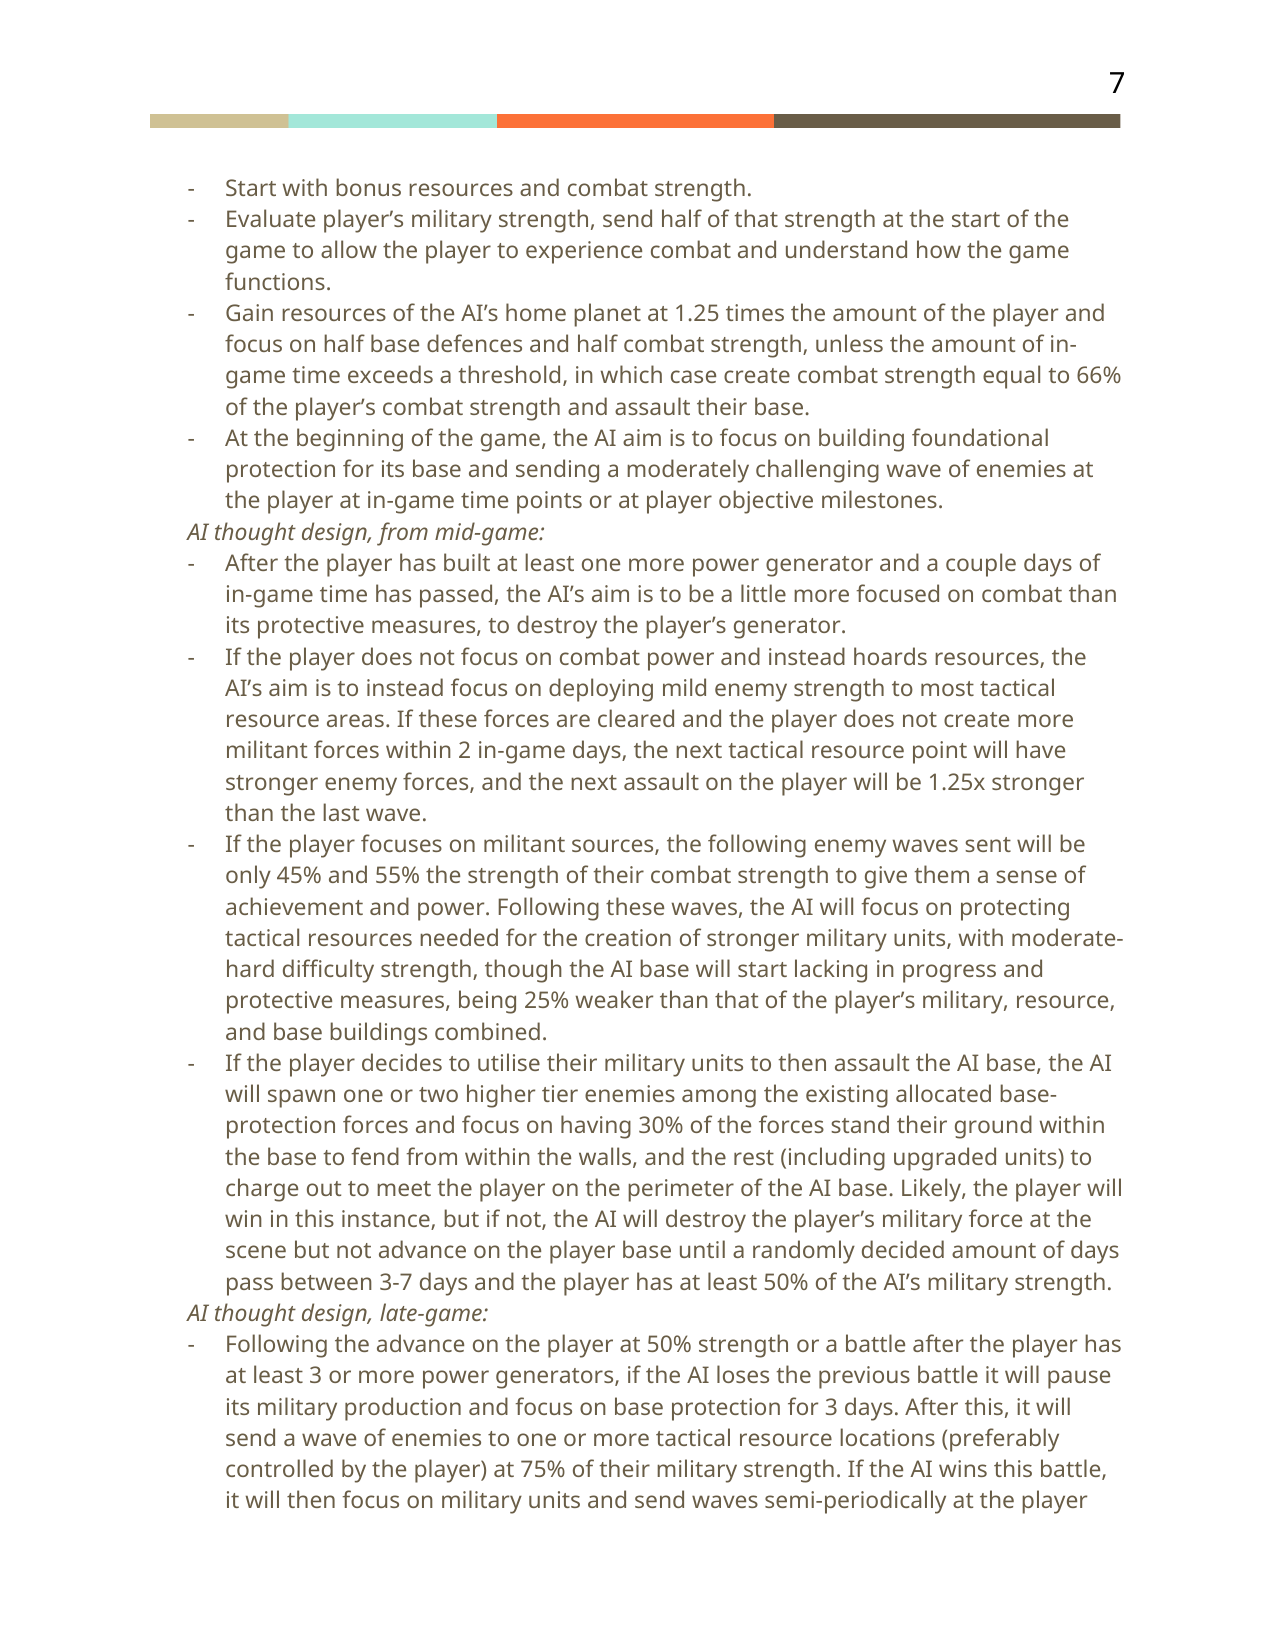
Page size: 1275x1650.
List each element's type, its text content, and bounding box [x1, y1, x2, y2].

list Evaluate player’s military strength, send half of that strength at the start of the game to allow the player to experience combat and understand how the game functions. [187, 203, 1125, 297]
list Gain resources of the AI’s home planet at 1.25 times the amount of the player and focus on half base defences and half combat strength, unless the amount of in-game time exceeds a threshold, in which case create combat strength equal to 66% of the player’s combat strength and assault their base. [187, 297, 1125, 422]
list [187, 1328, 1125, 1516]
list Start with bonus resources and combat strength. [187, 172, 1125, 203]
list After the player has built at least one more power generator and a couple days of in-game time has passed, the AI’s aim is to be a little more focused on combat than its protective measures, to destroy the player’s generator. [187, 547, 1125, 641]
text AI thought design, from mid-game: [187, 516, 1125, 547]
picture [150, 114, 1121, 128]
list If the player does not focus on combat power and instead hoards resources, the AI’s aim is to instead focus on deploying mild enemy strength to most tactical resource areas. If these forces are cleared and the player does not create more militant forces within 2 in-game days, the next tactical resource point will have stronger enemy forces, and the next assault on the player will be 1.25x stronger than the last wave. [187, 641, 1125, 828]
list At the beginning of the game, the AI aim is to focus on building foundational protection for its base and sending a moderately challenging wave of enemies at the player at in-game time points or at player objective milestones. [187, 422, 1125, 516]
list If the player focuses on militant sources, the following enemy waves sent will be only 45% and 55% the strength of their combat strength to give them a sense of achievement and power. Following these waves, the AI will focus on protecting tactical resources needed for the creation of stronger military units, with moderate-hard difficulty strength, though the AI base will start lacking in progress and protective measures, being 25% weaker than that of the player’s military, resource, and base buildings combined. [187, 828, 1125, 1047]
text AI thought design, late-game: [187, 1297, 1125, 1328]
list If the player decides to utilise their military units to then assault the AI base, the AI will spawn one or two higher tier enemies among the existing allocated base-protection forces and focus on having 30% of the forces stand their ground within the base to fend from within the walls, and the rest (including upgraded units) to charge out to meet the player on the perimeter of the AI base. Likely, the player will win in this instance, but if not, the AI will destroy the player’s military force at the scene but not advance on the player base until a randomly decided amount of days pass between 3-7 days and the player has at least 50% of the AI’s military strength. [187, 1047, 1125, 1297]
